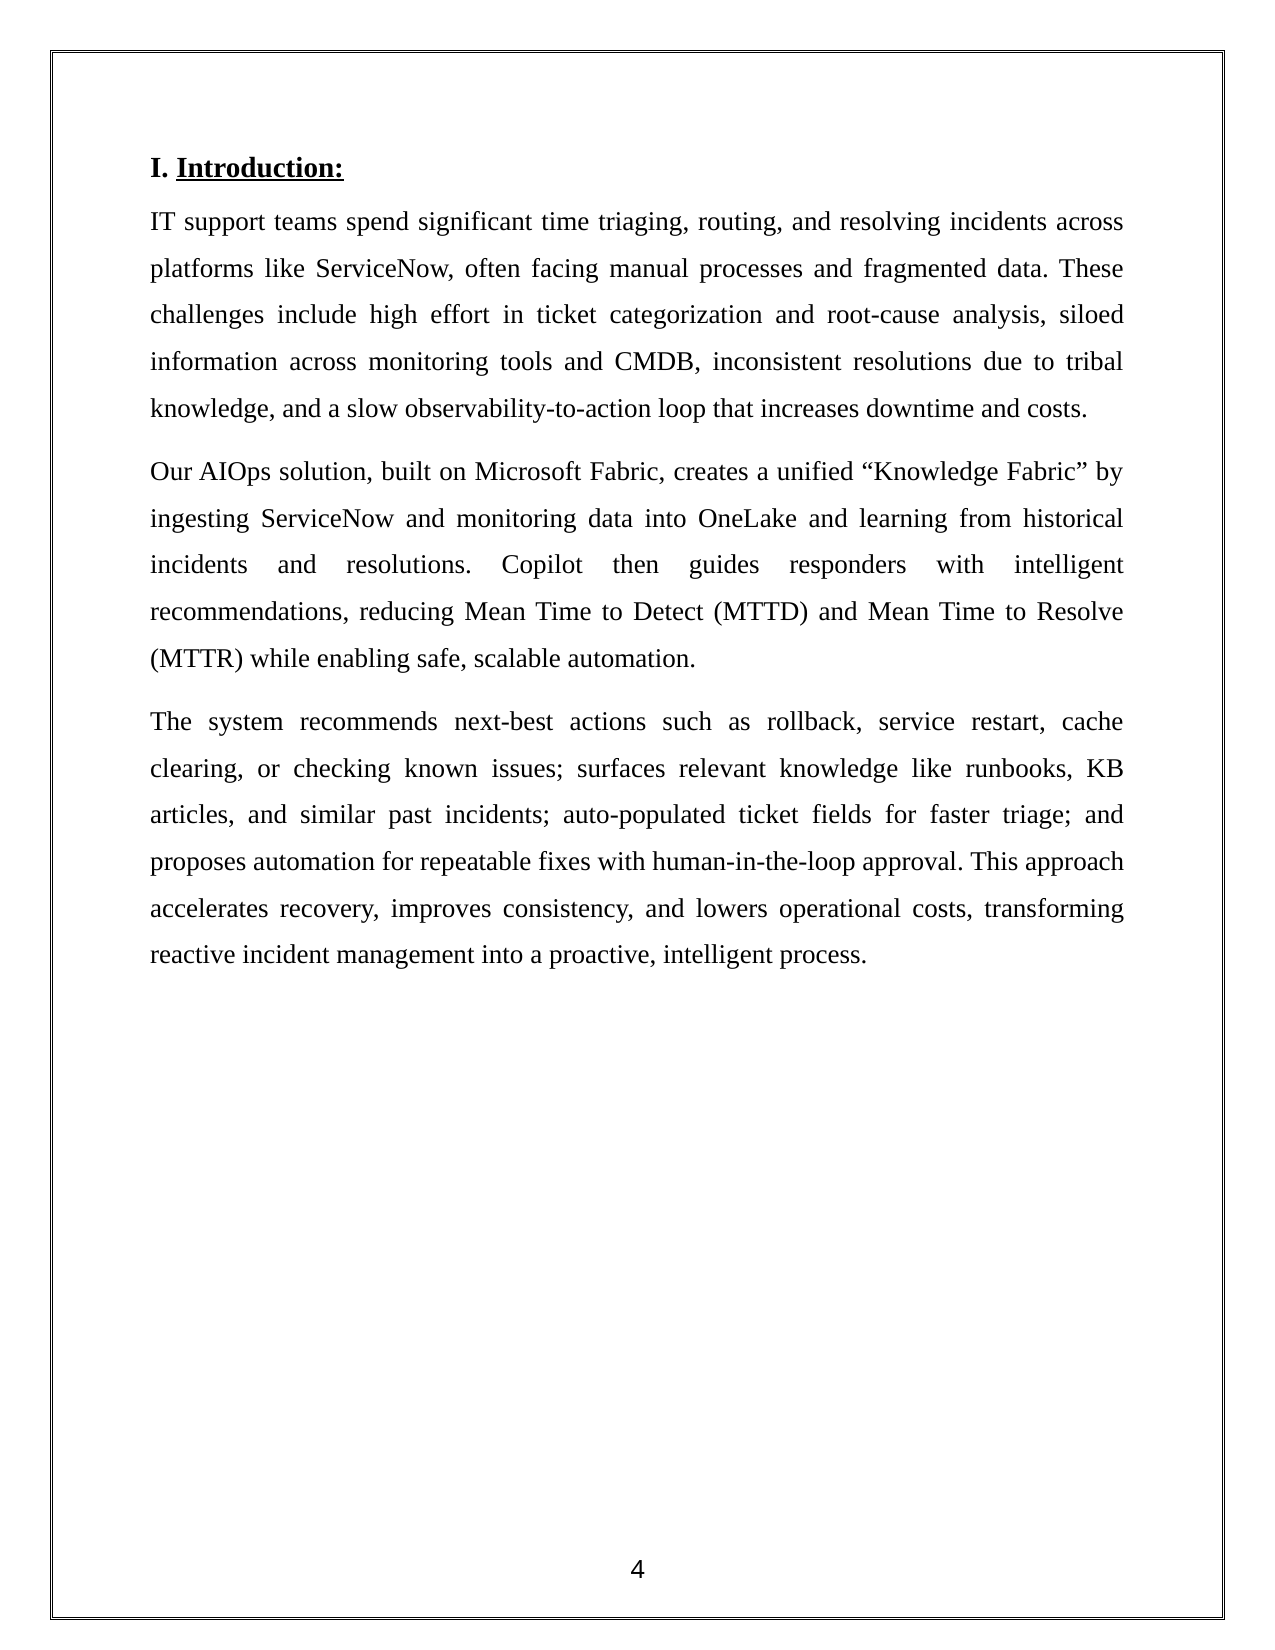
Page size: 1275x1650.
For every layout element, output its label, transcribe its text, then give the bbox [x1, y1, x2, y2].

text IT support teams spend significant time triaging, routing, and resolving incidents across platforms like ServiceNow, often facing manual processes and fragmented data. These challenges include high effort in ticket categorization and root-cause analysis, siloed information across monitoring tools and CMDB, inconsistent resolutions due to tribal knowledge, and a slow observability-to-action loop that increases downtime and costs. [150, 205, 1125, 423]
text Our AIOps solution, built on Microsoft Fabric, creates a unified “Knowledge Fabric” by ingesting ServiceNow and monitoring data into OneLake and learning from historical incidents and resolutions. Copilot then guides responders with intelligent recommendations, reducing Mean Time to Detect (MTTD) and Mean Time to Resolve (MTTR) while enabling safe, scalable automation. [150, 455, 1125, 673]
text XIII. Conclusion 23I. Introduction: [150, 150, 1125, 183]
text The system recommends next-best actions such as rollback, service restart, cache clearing, or checking known issues; surfaces relevant knowledge like runbooks, KB articles, and similar past incidents; auto-populated ticket fields for faster triage; and proposes automation for repeatable fixes with human-in-the-loop approval. This approach accelerates recovery, improves consistency, and lowers operational costs, transforming reactive incident management into a proactive, intelligent process. [150, 705, 1125, 970]
